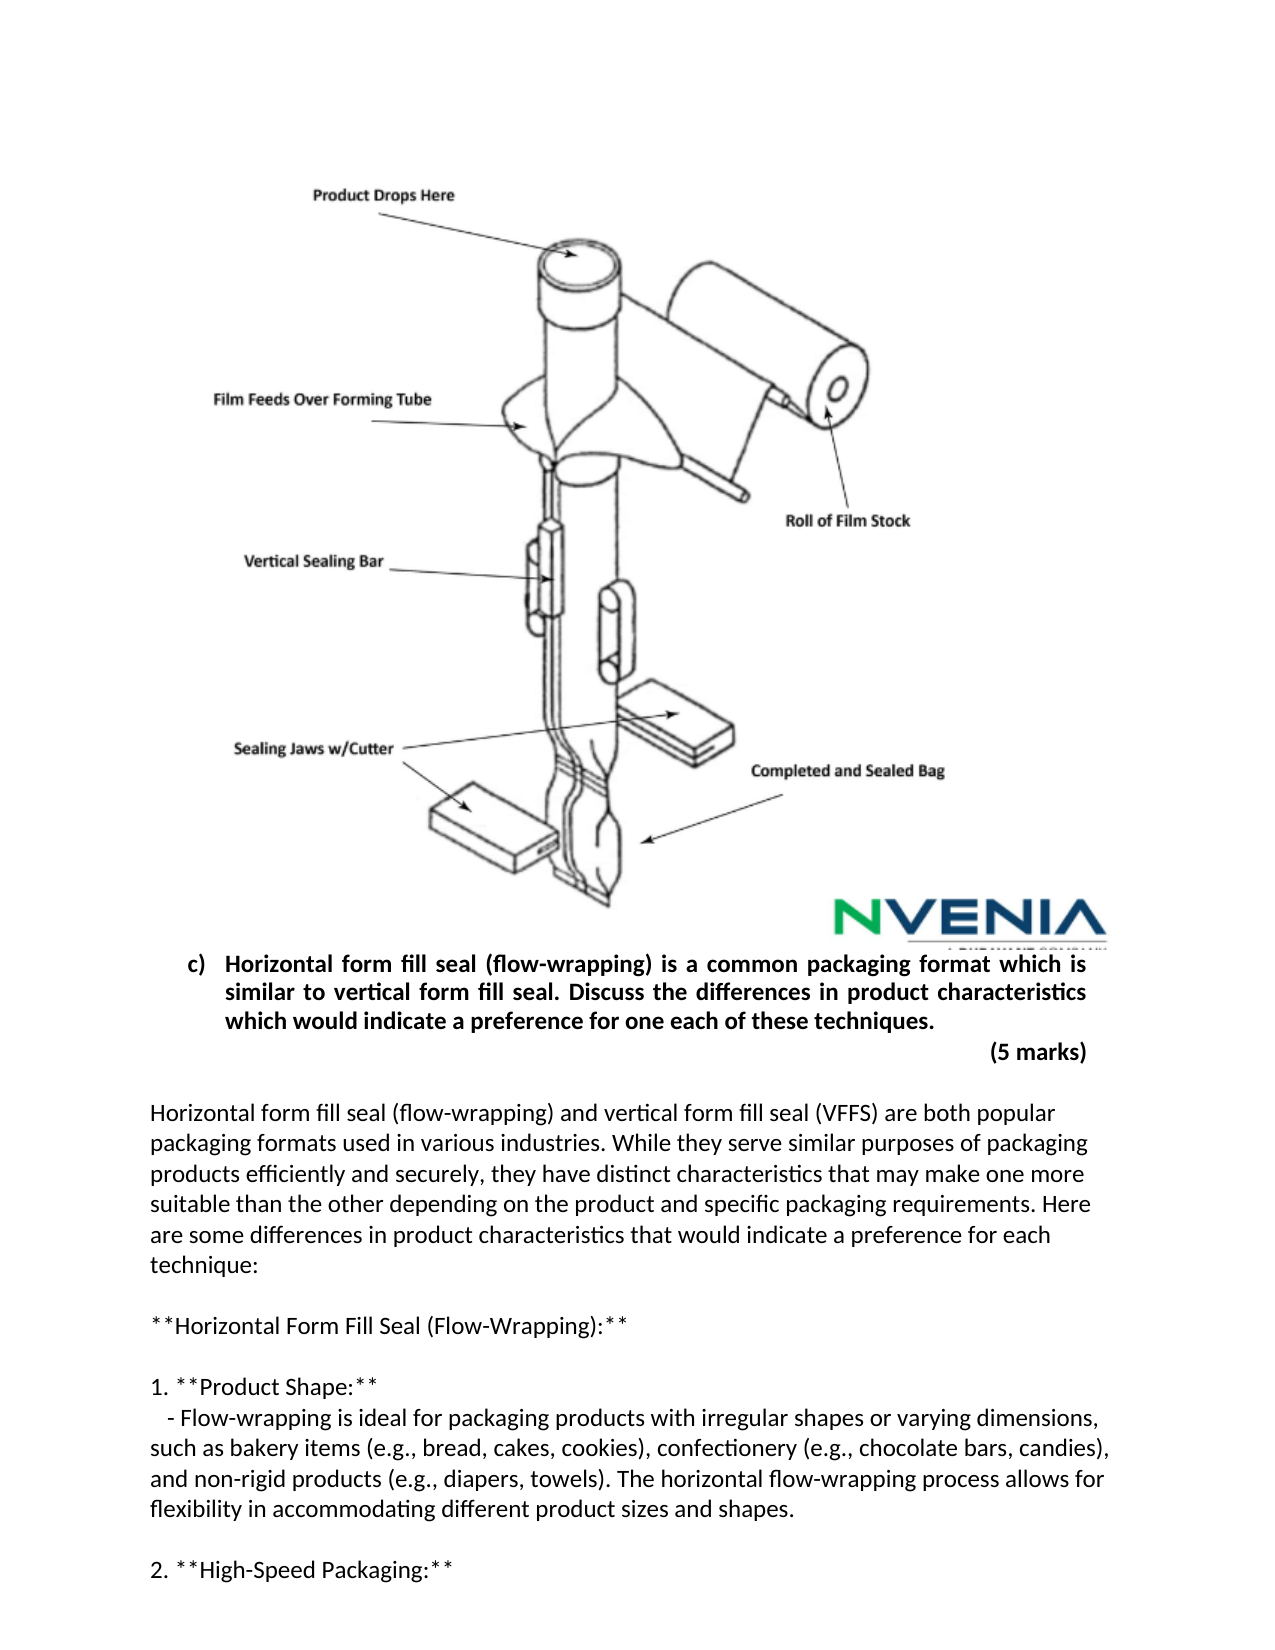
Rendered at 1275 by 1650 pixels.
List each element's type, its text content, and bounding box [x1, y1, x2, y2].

list Horizontal form fill seal (flow-wrapping) is a common packaging format which is similar to vertical form fill seal. Discuss the differences in product characteristics which would indicate a preference for one each of these techniques. [187, 950, 1087, 1036]
picture [150, 147, 1125, 950]
text (5 marks) [989, 1036, 1125, 1066]
text - Flow-wrapping is ideal for packaging products with irregular shapes or varying dimensions, such as bakery items (e.g., bread, cakes, cookies), confectionery (e.g., chocolate bars, candies), and non-rigid products (e.g., diapers, towels). The horizontal flow-wrapping process allows for flexibility in accommodating different product sizes and shapes. [150, 1402, 1125, 1524]
text 1. **Product Shape:** [150, 1371, 1125, 1402]
text **Horizontal Form Fill Seal (Flow-Wrapping):** [150, 1310, 1125, 1341]
text 2. **High-Speed Packaging:** [150, 1554, 1125, 1585]
text Horizontal form fill seal (flow-wrapping) and vertical form fill seal (VFFS) are both popular packaging formats used in various industries. While they serve similar purposes of packaging products efficiently and securely, they have distinct characteristics that may make one more suitable than the other depending on the product and specific packaging requirements. Here are some differences in product characteristics that would indicate a preference for each technique: [150, 1097, 1125, 1280]
